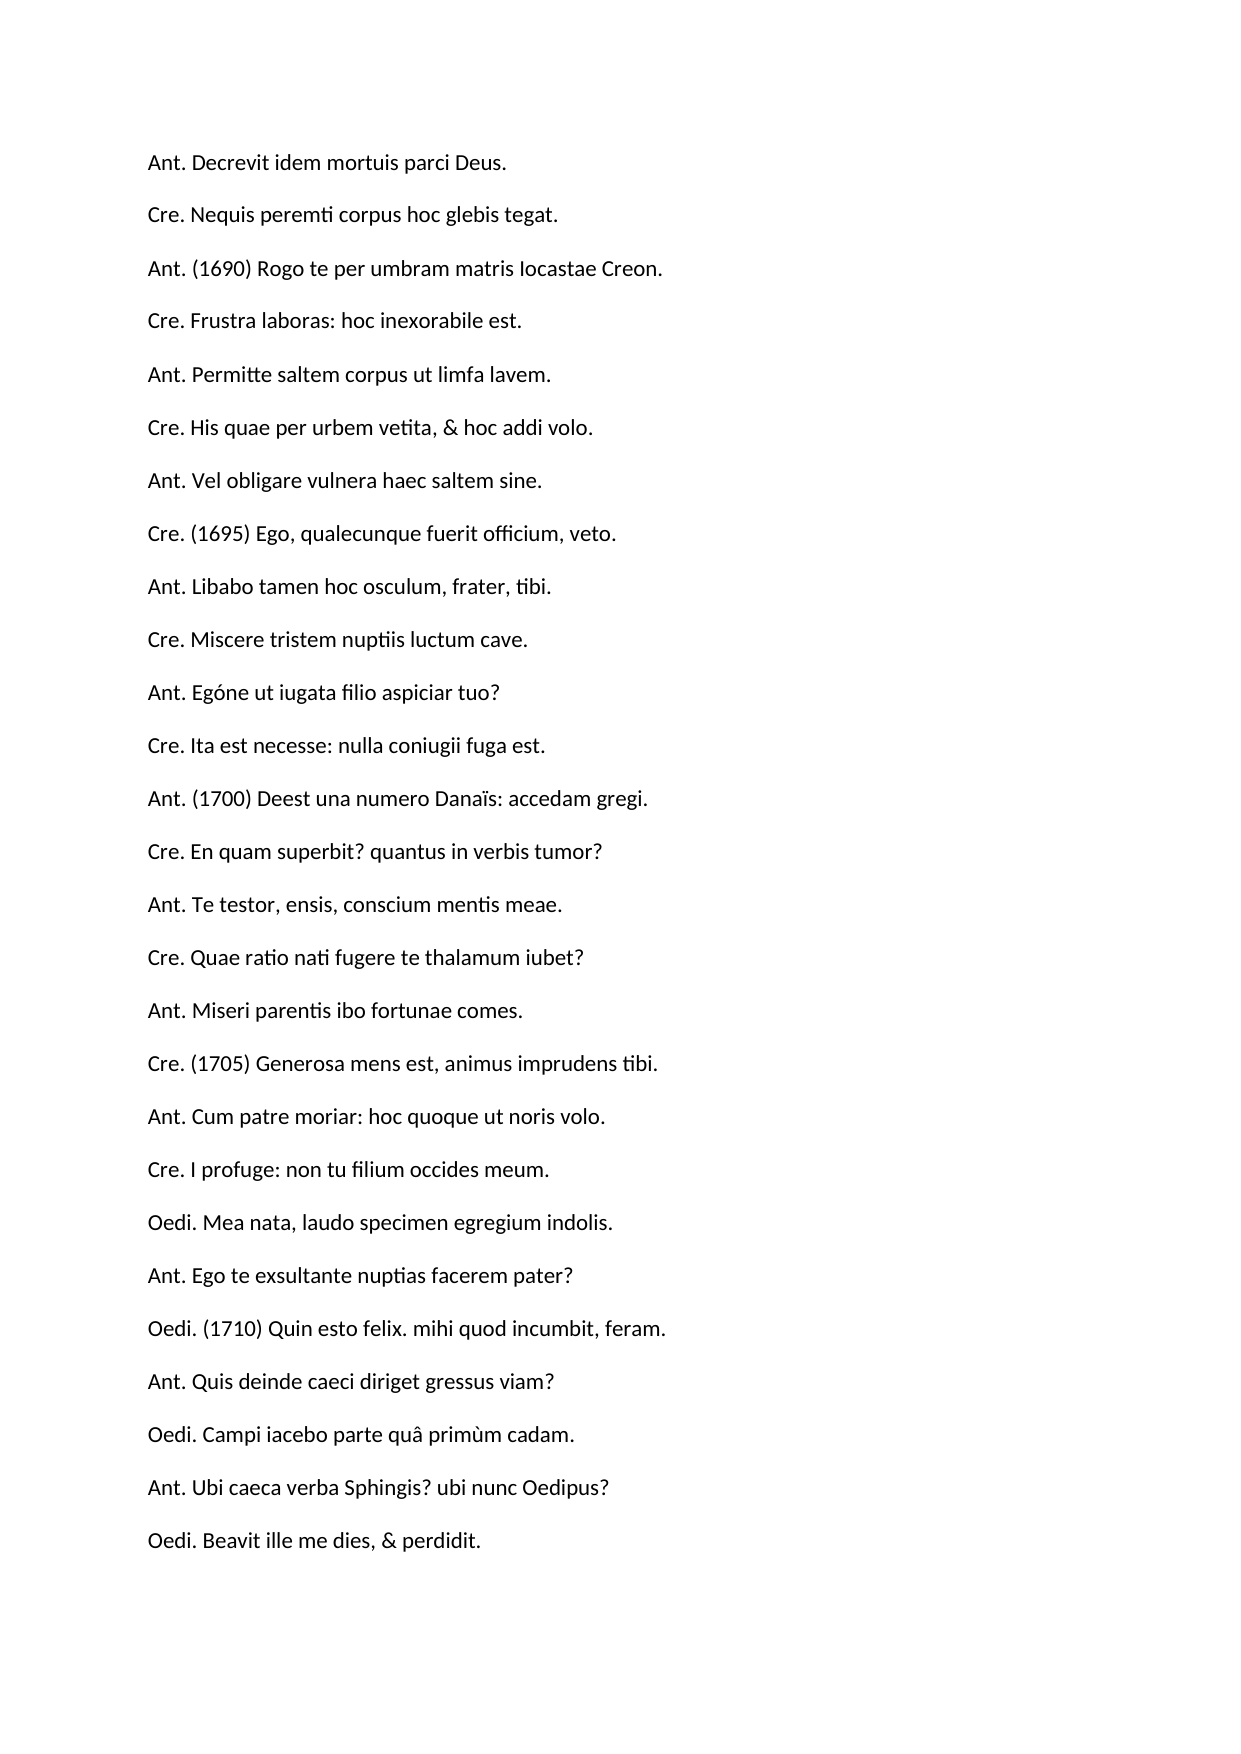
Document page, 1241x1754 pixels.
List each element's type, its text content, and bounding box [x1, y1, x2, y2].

text Ant. Cum patre moriar: hoc quoque ut noris volo. [148, 1102, 1093, 1130]
text Ant. Vel obligare vulnera haec saltem sine. [148, 466, 1093, 494]
text Oedi. Mea nata, laudo specimen egregium indolis. [148, 1208, 1093, 1236]
text Cre. I profuge: non tu filium occides meum. [148, 1155, 1093, 1183]
text Cre. En quam superbit? quantus in verbis tumor? [148, 837, 1093, 865]
text Ant. Egóne ut iugata filio aspiciar tuo? [148, 678, 1093, 706]
text Oedi. (1710) Quin esto felix. mihi quod incumbit, feram. [148, 1314, 1093, 1342]
text Ant. Ubi caeca verba Sphingis? ubi nunc Oedipus? [148, 1473, 1093, 1501]
text Ant. (1700) Deest una numero Danaïs: accedam gregi. [148, 784, 1093, 812]
text Ant. Miseri parentis ibo fortunae comes. [148, 996, 1093, 1024]
text Cre. Ita est necesse: nulla coniugii fuga est. [148, 731, 1093, 759]
text Oedi. Beavit ille me dies, & perdidit. [148, 1526, 1093, 1554]
text Cre. (1695) Ego, qualecunque fuerit officium, veto. [148, 519, 1093, 547]
text Cre. (1705) Generosa mens est, animus imprudens tibi. [148, 1049, 1093, 1077]
text Cre. His quae per urbem vetita, & hoc addi volo. [148, 413, 1093, 441]
text Ant. Te testor, ensis, conscium mentis meae. [148, 890, 1093, 918]
text Ant. Decrevit idem mortuis parci Deus. [148, 148, 1093, 176]
text Cre. Miscere tristem nuptiis luctum cave. [148, 625, 1093, 653]
text Cre. Nequis peremti corpus hoc glebis tegat. [148, 201, 1093, 229]
text Ant. Libabo tamen hoc osculum, frater, tibi. [148, 572, 1093, 600]
text Cre. Quae ratio nati fugere te thalamum iubet? [148, 943, 1093, 971]
text Ant. Ego te exsultante nuptias facerem pater? [148, 1261, 1093, 1289]
text Oedi. Campi iacebo parte quâ primùm cadam. [148, 1420, 1093, 1448]
text Cre. Frustra laboras: hoc inexorabile est. [148, 307, 1093, 335]
text Ant. Quis deinde caeci diriget gressus viam? [148, 1367, 1093, 1395]
text Ant. Permitte saltem corpus ut limfa lavem. [148, 360, 1093, 388]
text Ant. (1690) Rogo te per umbram matris Iocastae Creon. [148, 254, 1093, 282]
